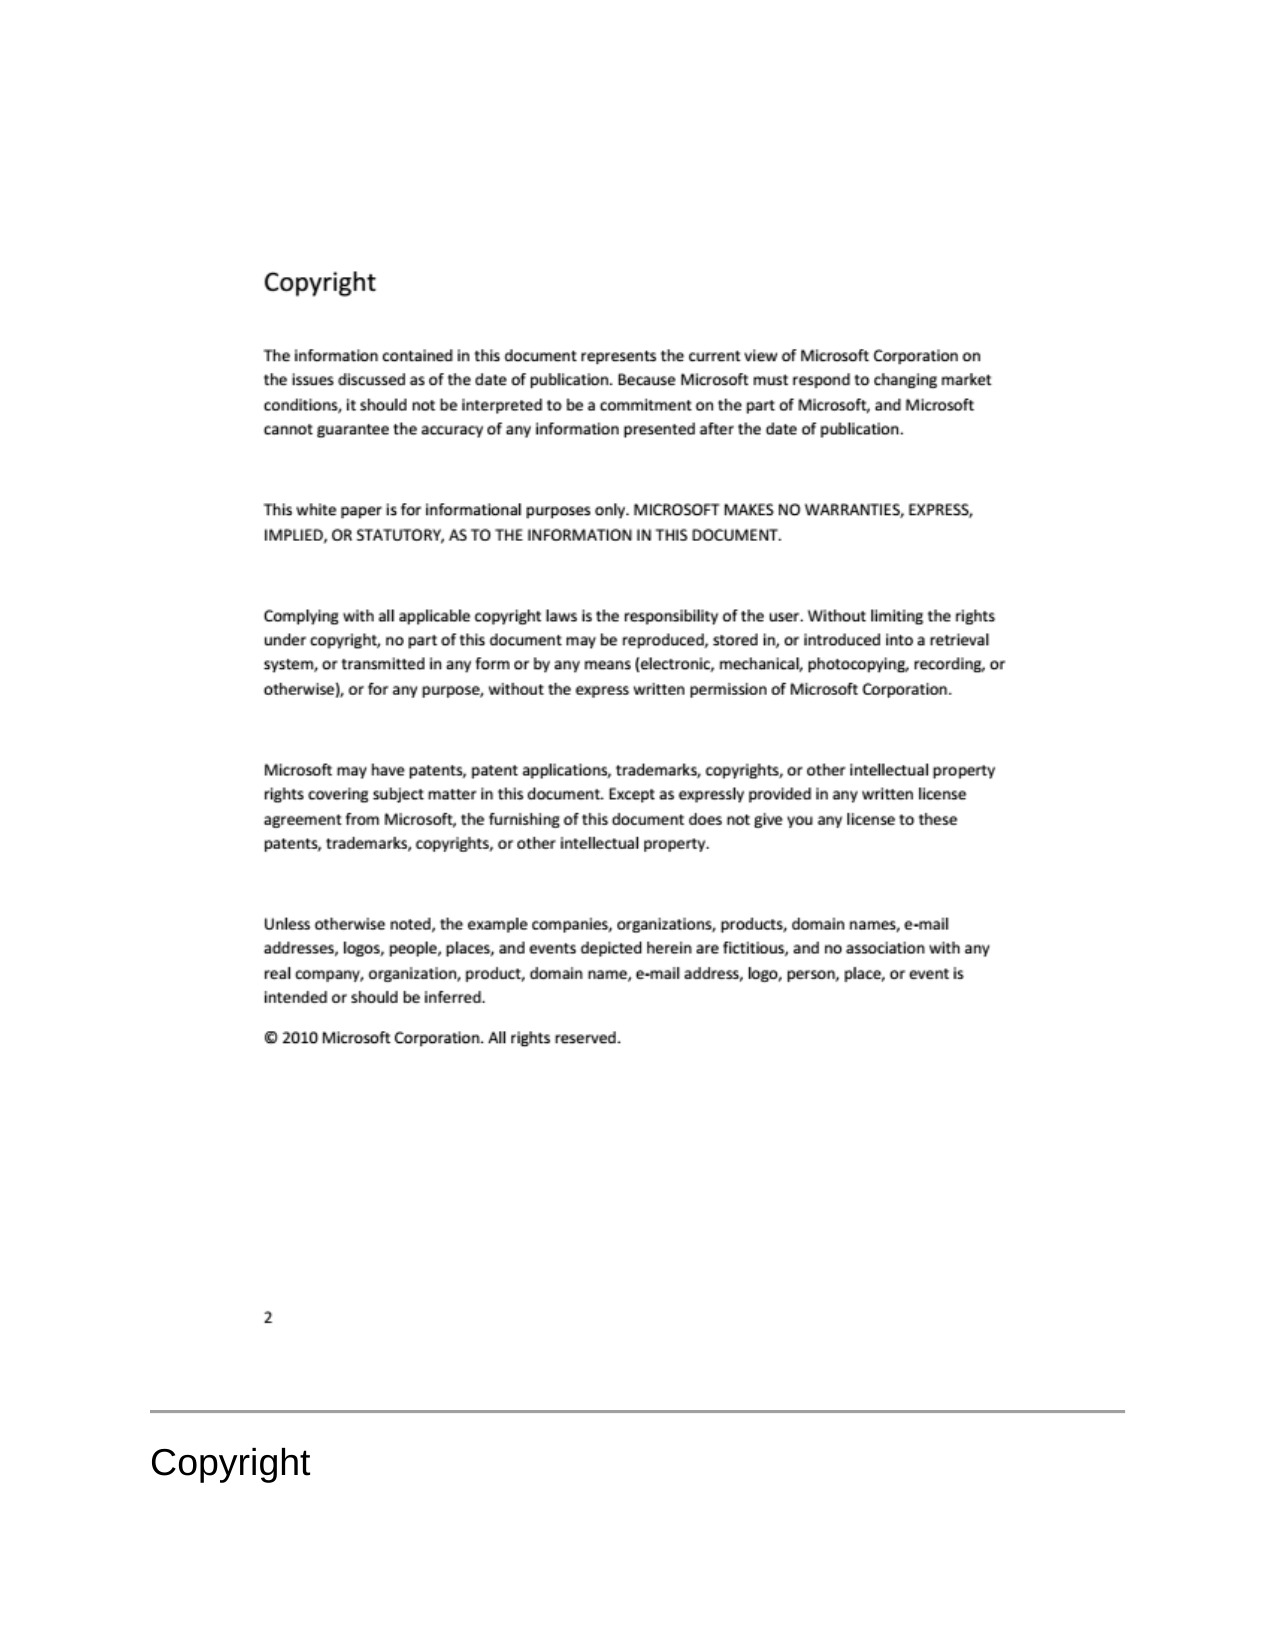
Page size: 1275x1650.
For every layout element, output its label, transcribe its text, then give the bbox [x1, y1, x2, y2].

picture [150, 150, 1121, 1407]
text Copyright [150, 1440, 1125, 1483]
